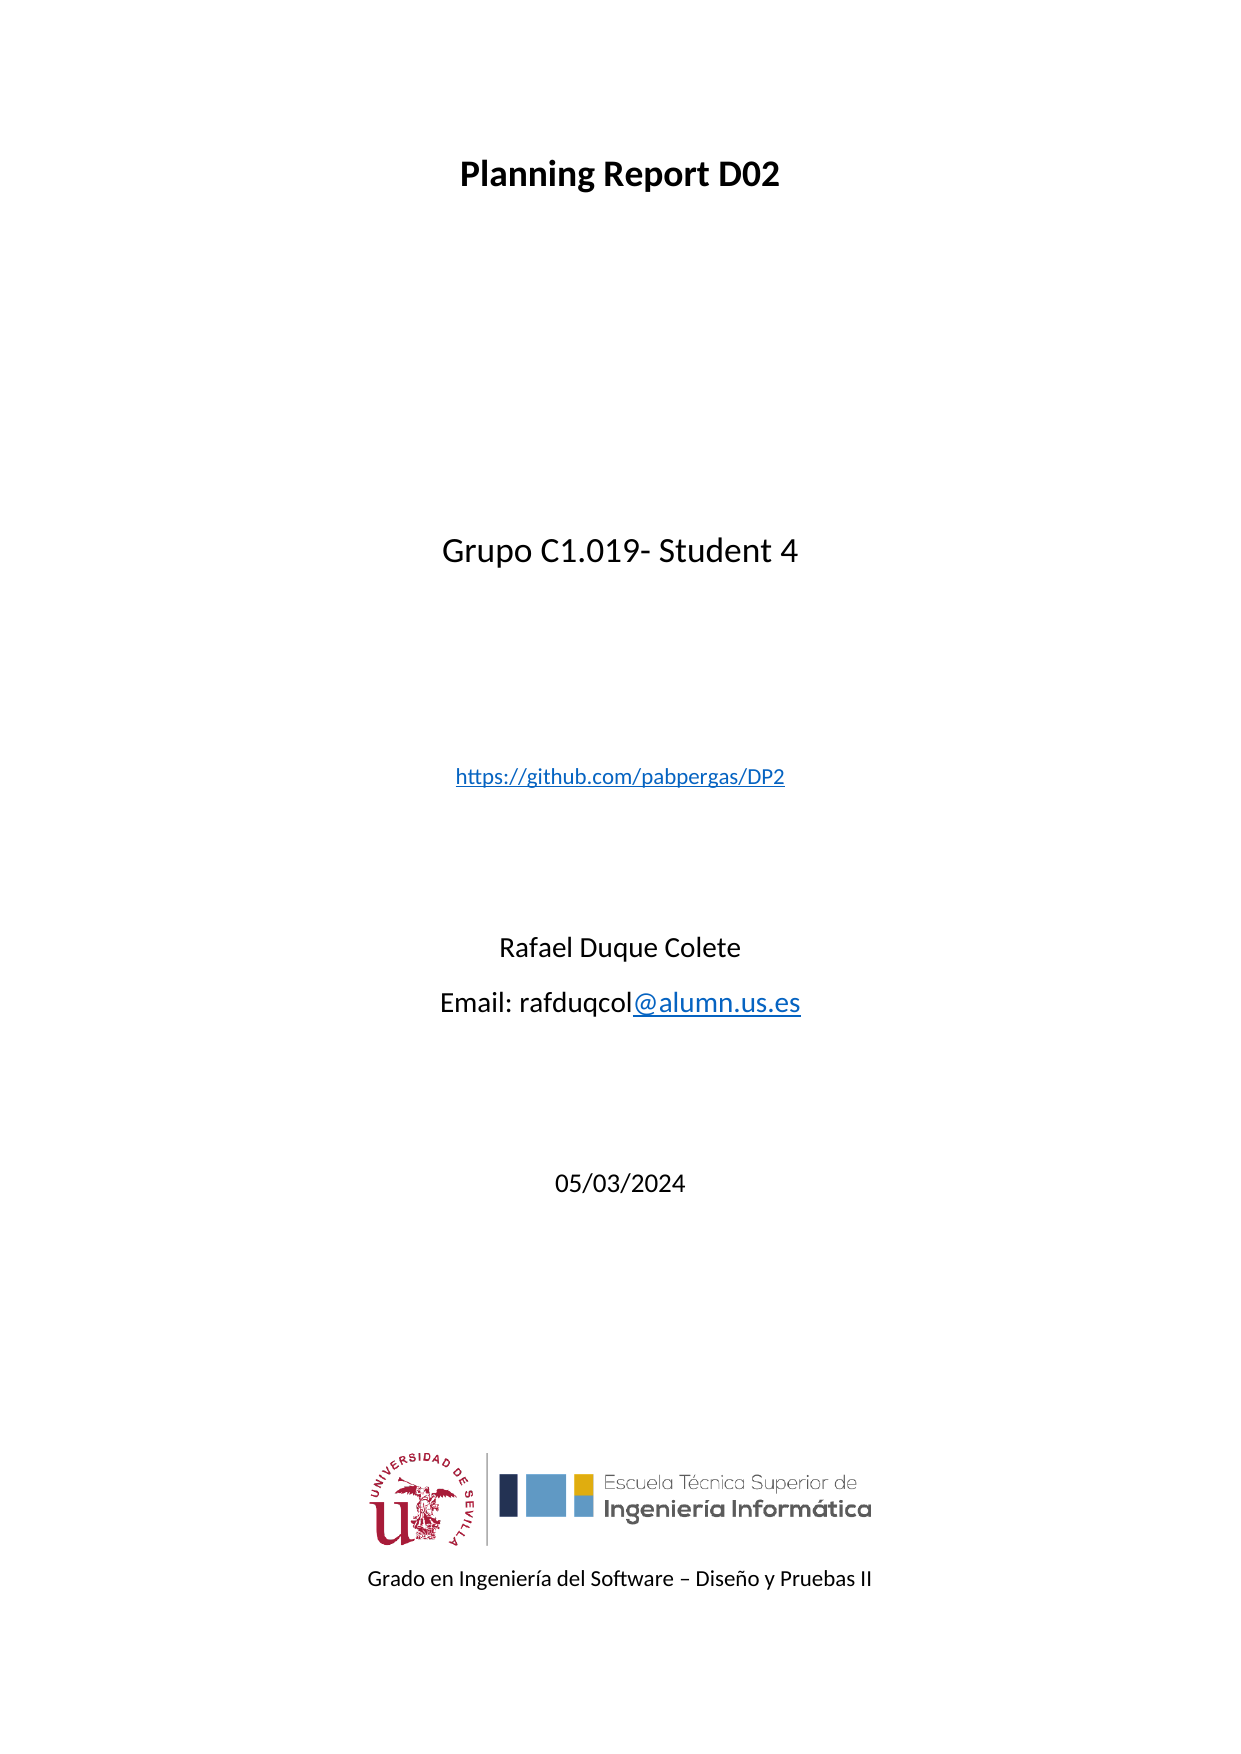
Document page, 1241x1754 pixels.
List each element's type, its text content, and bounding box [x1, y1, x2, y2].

text Rafael Duque Colete [150, 929, 1090, 965]
text Email: rafduqcol@alumn.us.es [150, 984, 1090, 1020]
text Planning Report D02 [148, 150, 1092, 196]
picture [369, 1453, 871, 1546]
text Grupo C1.019- Student 4 [148, 528, 1092, 571]
text Grado en Ingeniería del Software – Diseño y Pruebas II [148, 1564, 1092, 1592]
text 05/03/2024 [150, 1166, 1090, 1199]
text https://github.com/pabpergas/DP2 [148, 762, 1092, 790]
